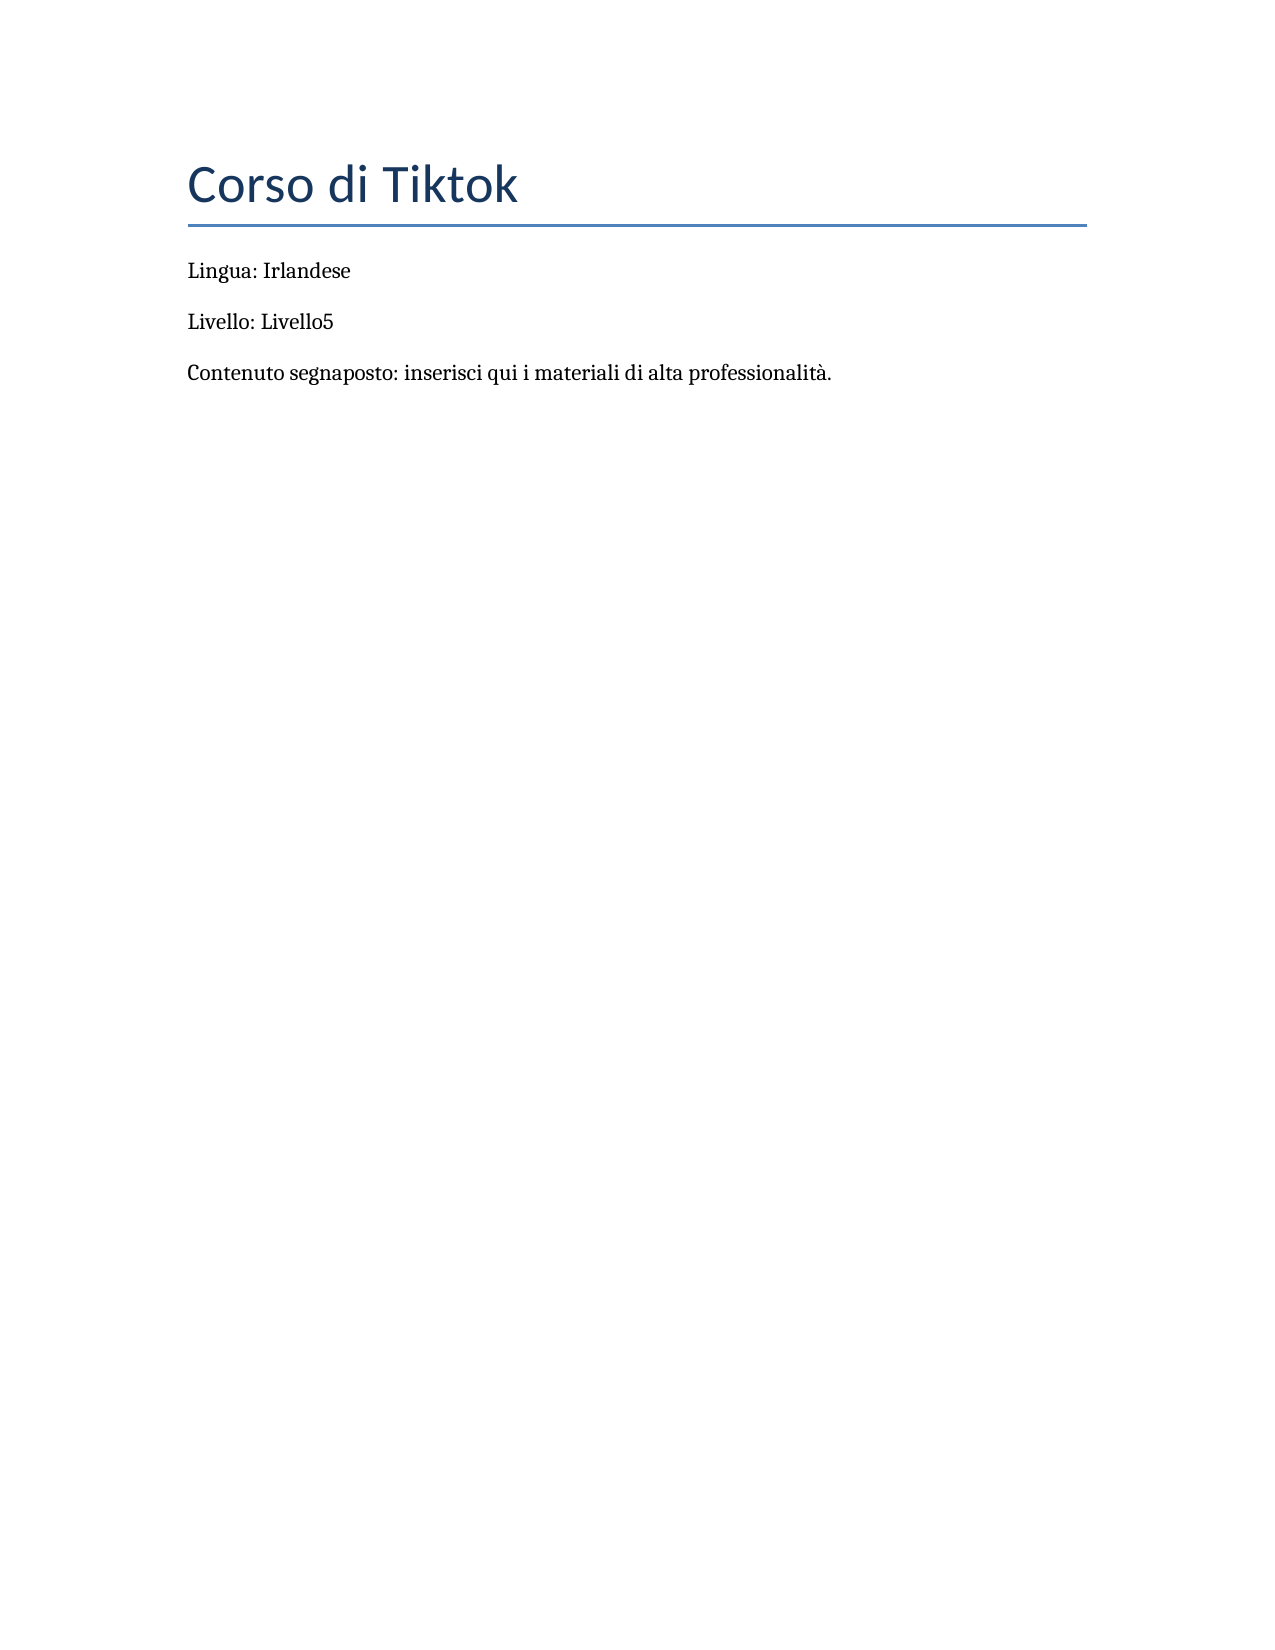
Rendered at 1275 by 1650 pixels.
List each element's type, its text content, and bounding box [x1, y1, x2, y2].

text Lingua: Irlandese [187, 258, 1087, 284]
text Contenuto segnaposto: inserisci qui i materiali di alta professionalità. [187, 360, 1087, 386]
text Livello: Livello5 [187, 309, 1087, 335]
title Corso di Tiktok [187, 150, 1087, 227]
